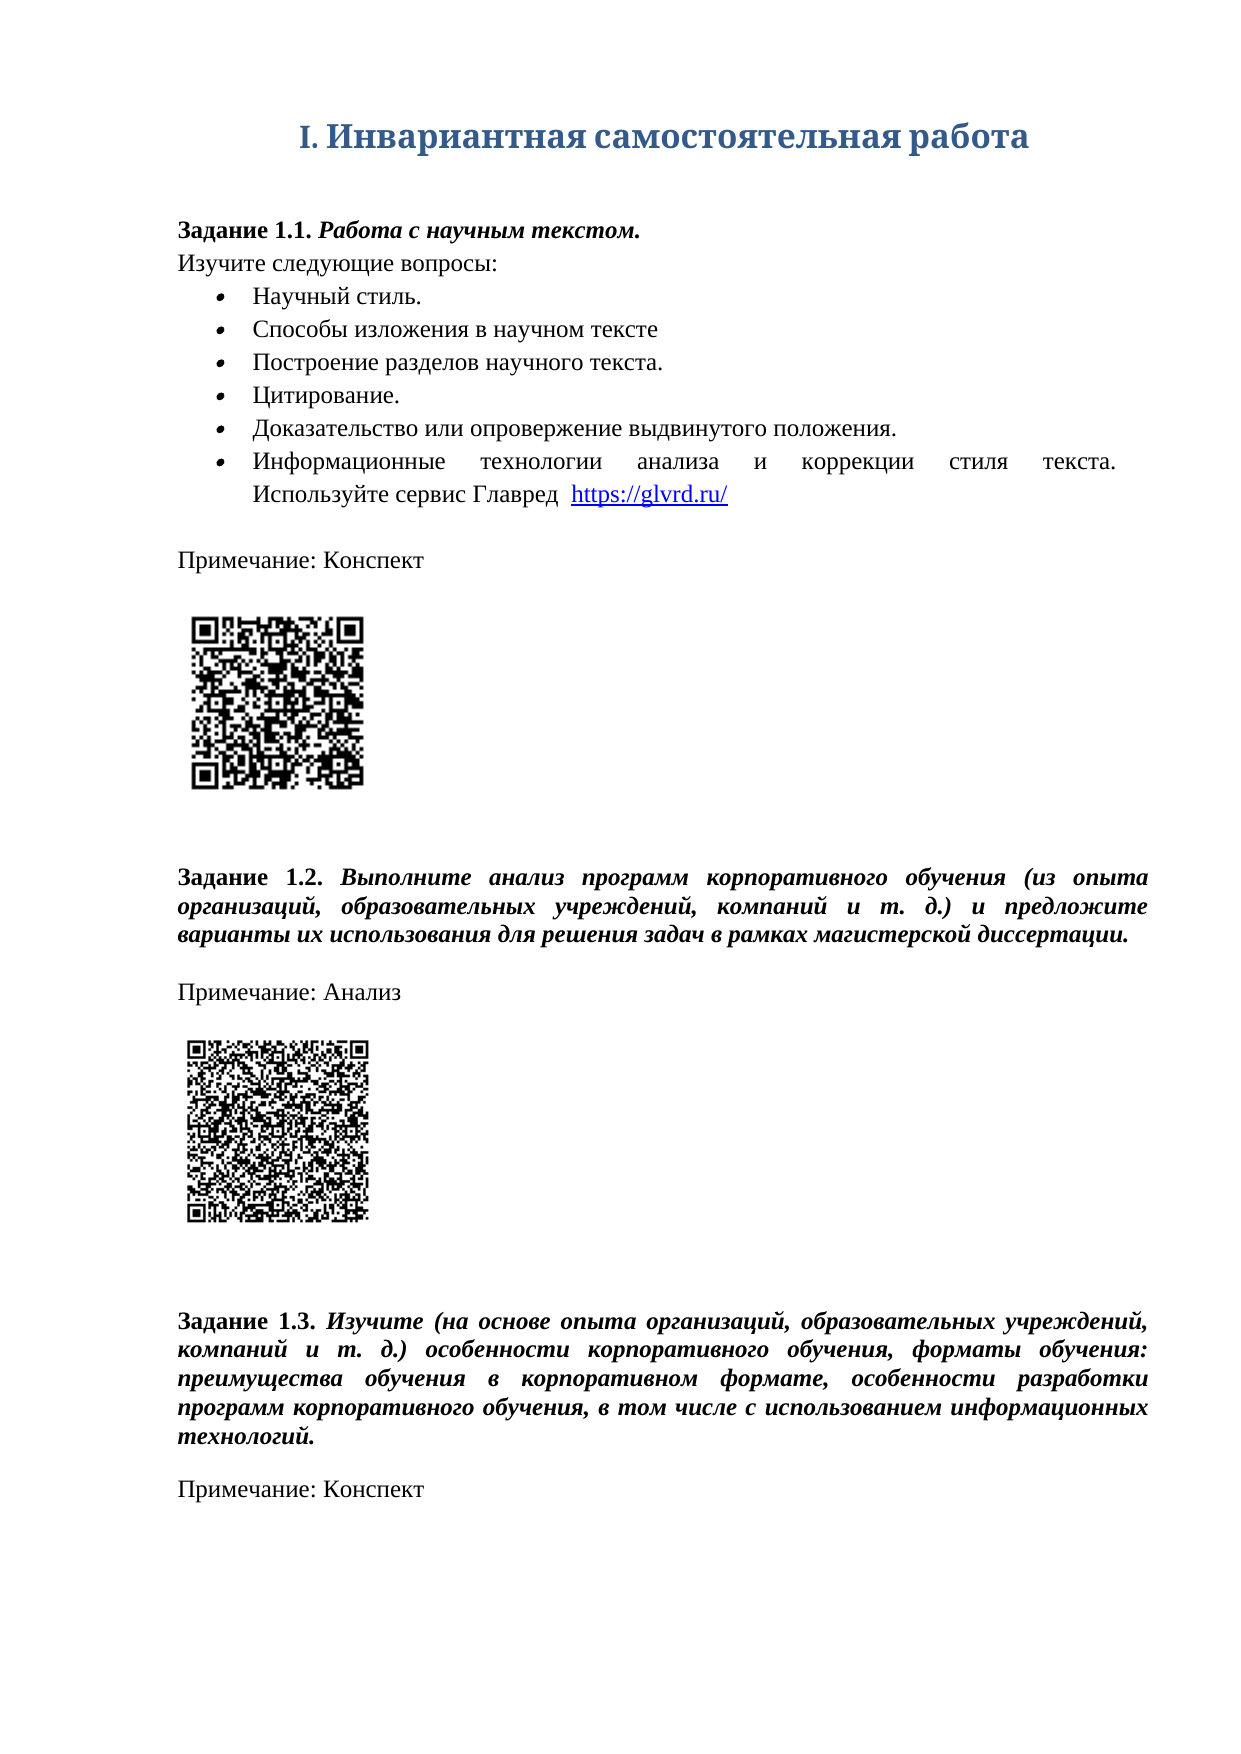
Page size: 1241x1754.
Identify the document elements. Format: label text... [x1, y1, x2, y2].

list Цитирование. [215, 380, 1152, 409]
text Примечание: Конспект [177, 1474, 1152, 1502]
text Изучите следующие вопросы: [177, 248, 1152, 277]
text Задание 1.3. Изучите (на основе опыта организаций, образовательных учреждений, компаний и т. д.) особенности корпоративного обучения, форматы обучения: преимущества обучения в корпоративном формате, особенности разработки программ корпоративного обучения, в том числе с использованием информационных технологий. [177, 1306, 1152, 1449]
list Доказательство или опровержение выдвинутого положения. [215, 413, 1152, 442]
subtitle I. Инвариантная самостоятельная работа [177, 118, 1152, 156]
text Примечание: Конспект [177, 545, 1152, 574]
list Способы изложения в научном тексте [215, 314, 1152, 343]
picture [177, 1030, 379, 1233]
list Построение разделов научного текста. [215, 347, 1152, 376]
list Информационные технологии анализа и коррекции стиля текста. Используйте сервис Главред https://glvrd.ru/ [215, 446, 1152, 508]
text Примечание: Анализ [177, 977, 1152, 1006]
text Задание 1.1. Работа с научным текстом. [177, 215, 1152, 244]
text Задание 1.2. Выполните анализ программ корпоративного обучения (из опыта организаций, образовательных учреждений, компаний и т. д.) и предложите варианты их использования для решения задач в рамках магистерской диссертации. [177, 862, 1152, 948]
picture [177, 602, 379, 805]
list Научный стиль. [215, 281, 1152, 310]
